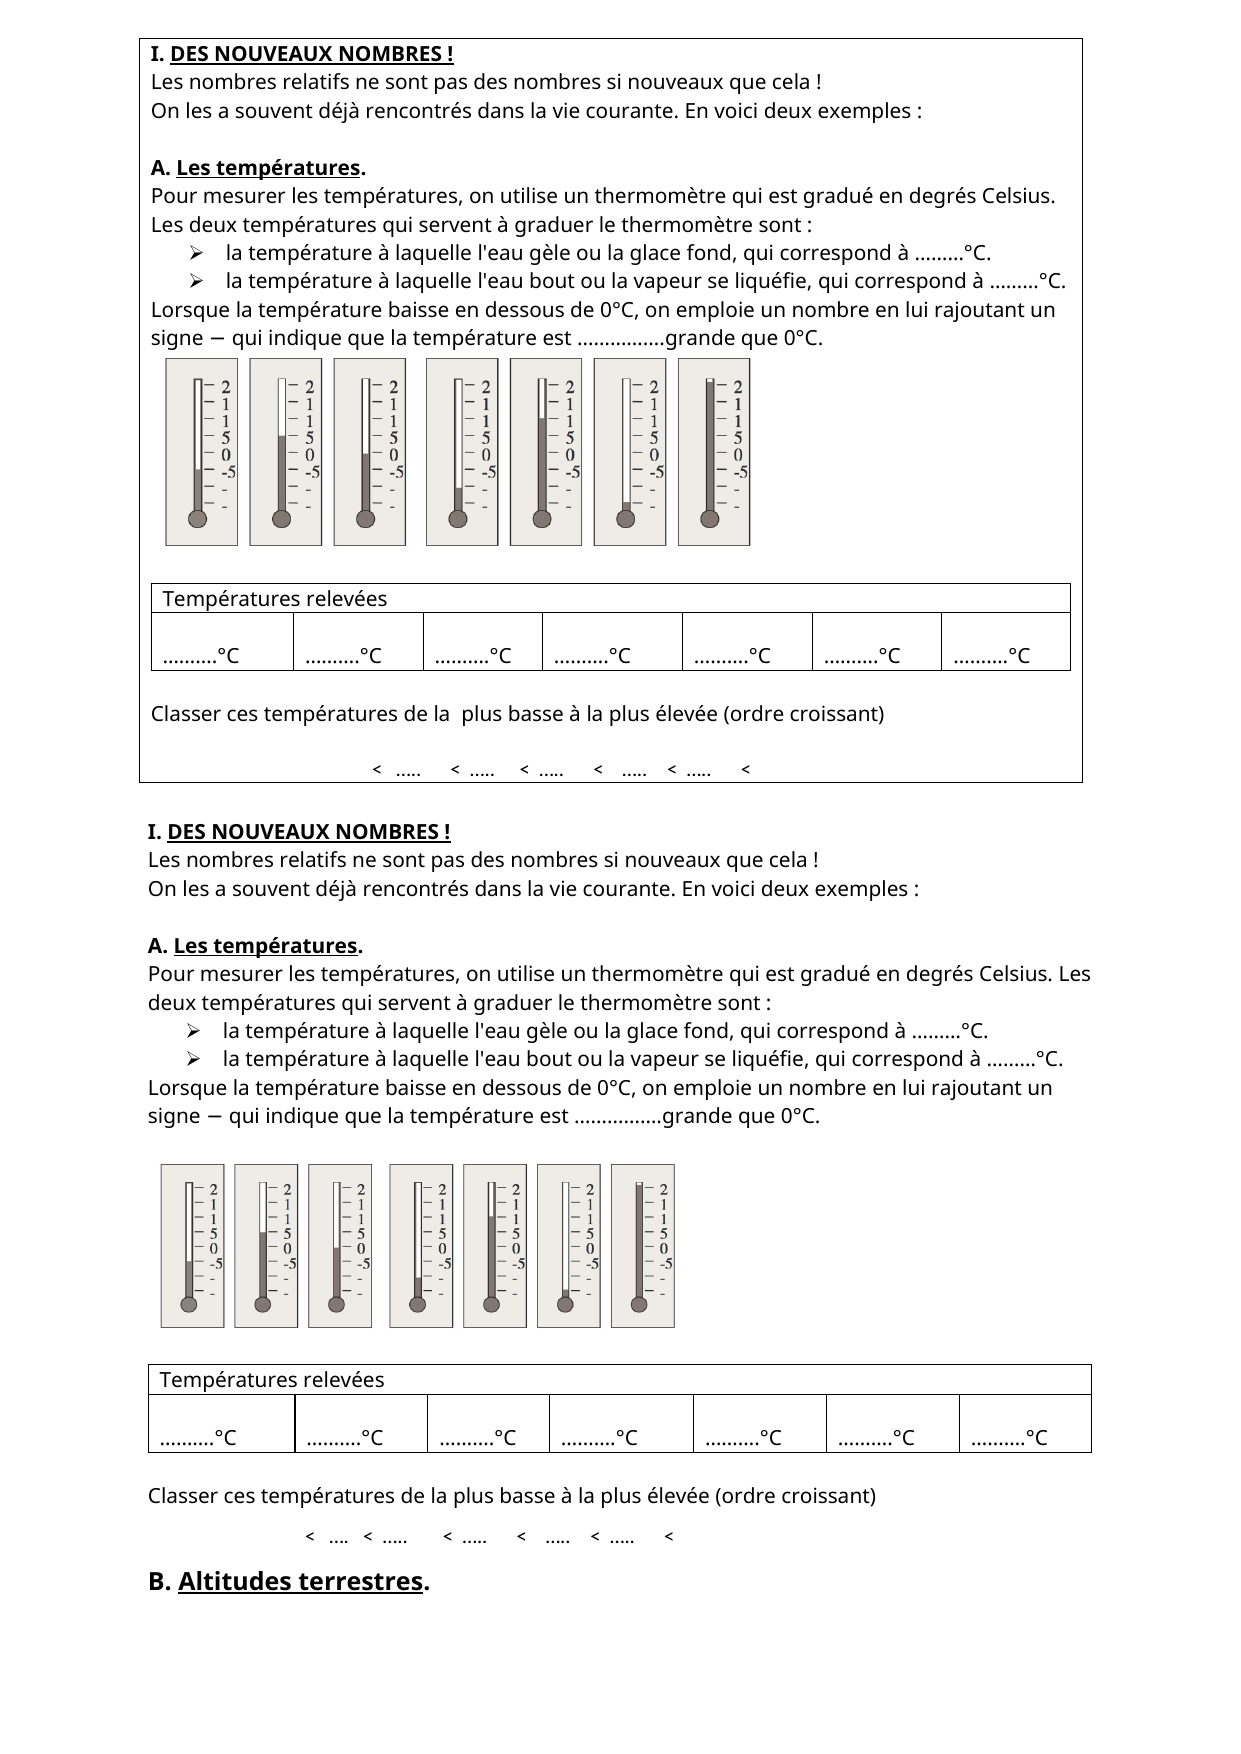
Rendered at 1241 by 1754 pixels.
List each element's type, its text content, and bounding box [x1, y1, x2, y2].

table_cell ……….°C [428, 1395, 549, 1452]
text < …. < ….. < ….. < ….. < ….. < [148, 1524, 1093, 1549]
picture [147, 1158, 683, 1336]
text Les nombres relatifs ne sont pas des nombres si nouveaux que cela ! [148, 845, 1093, 874]
table_cell ……….°C [550, 1395, 693, 1452]
table_header I. DES NOUVEAUX NOMBRES ! Les nombres relatifs ne sont pas des nombres si nouveaux que cela ! On les a souvent déjà rencontrés dans la vie courante. En voici deux exemples : A. Les températures. Pour mesurer les températures, on utilise un thermomètre qui est gradué en degrés Celsius. Les deux températures qui servent à graduer le thermomètre sont : la température à laquelle l'eau gèle ou la glace fond, qui correspond à ………°C. la température à laquelle l'eau bout ou la vapeur se liquéfie, qui correspond à ………°C. Lorsque la température baisse en dessous de 0°C, on emploie un nombre en lui rajoutant un signe − qui indique que la température est …………….grande que 0°C. Classer ces températures de la plus basse à la plus élevée (ordre croissant) < ….. < ….. < ….. < ….. < ….. < [140, 39, 1082, 782]
text B. Altitudes terrestres. [148, 1563, 1093, 1597]
table_cell ……….°C [149, 1395, 294, 1452]
text On les a souvent déjà rencontrés dans la vie courante. En voici deux exemples : [148, 874, 1093, 902]
table_header Températures relevées [149, 1365, 1091, 1394]
text I. DES NOUVEAUX NOMBRES ! [148, 817, 1093, 845]
table_cell ……….°C [827, 1395, 959, 1452]
table_cell ……….°C [960, 1395, 1091, 1452]
table_cell ……….°C [694, 1395, 826, 1452]
list la température à laquelle l'eau gèle ou la glace fond, qui correspond à ………°C. [185, 1016, 1093, 1044]
list la température à laquelle l'eau bout ou la vapeur se liquéfie, qui correspond à ………°C. [185, 1044, 1093, 1073]
picture [150, 351, 761, 555]
text A. Les températures. [148, 931, 1093, 959]
text Classer ces températures de la plus basse à la plus élevée (ordre croissant) [148, 1481, 1093, 1509]
table_cell ……….°C [296, 1395, 427, 1452]
text Pour mesurer les températures, on utilise un thermomètre qui est gradué en degrés Celsius. Les deux températures qui servent à graduer le thermomètre sont : [148, 959, 1093, 1016]
text Lorsque la température baisse en dessous de 0°C, on emploie un nombre en lui rajoutant un signe − qui indique que la température est …………….grande que 0°C. [148, 1073, 1093, 1130]
